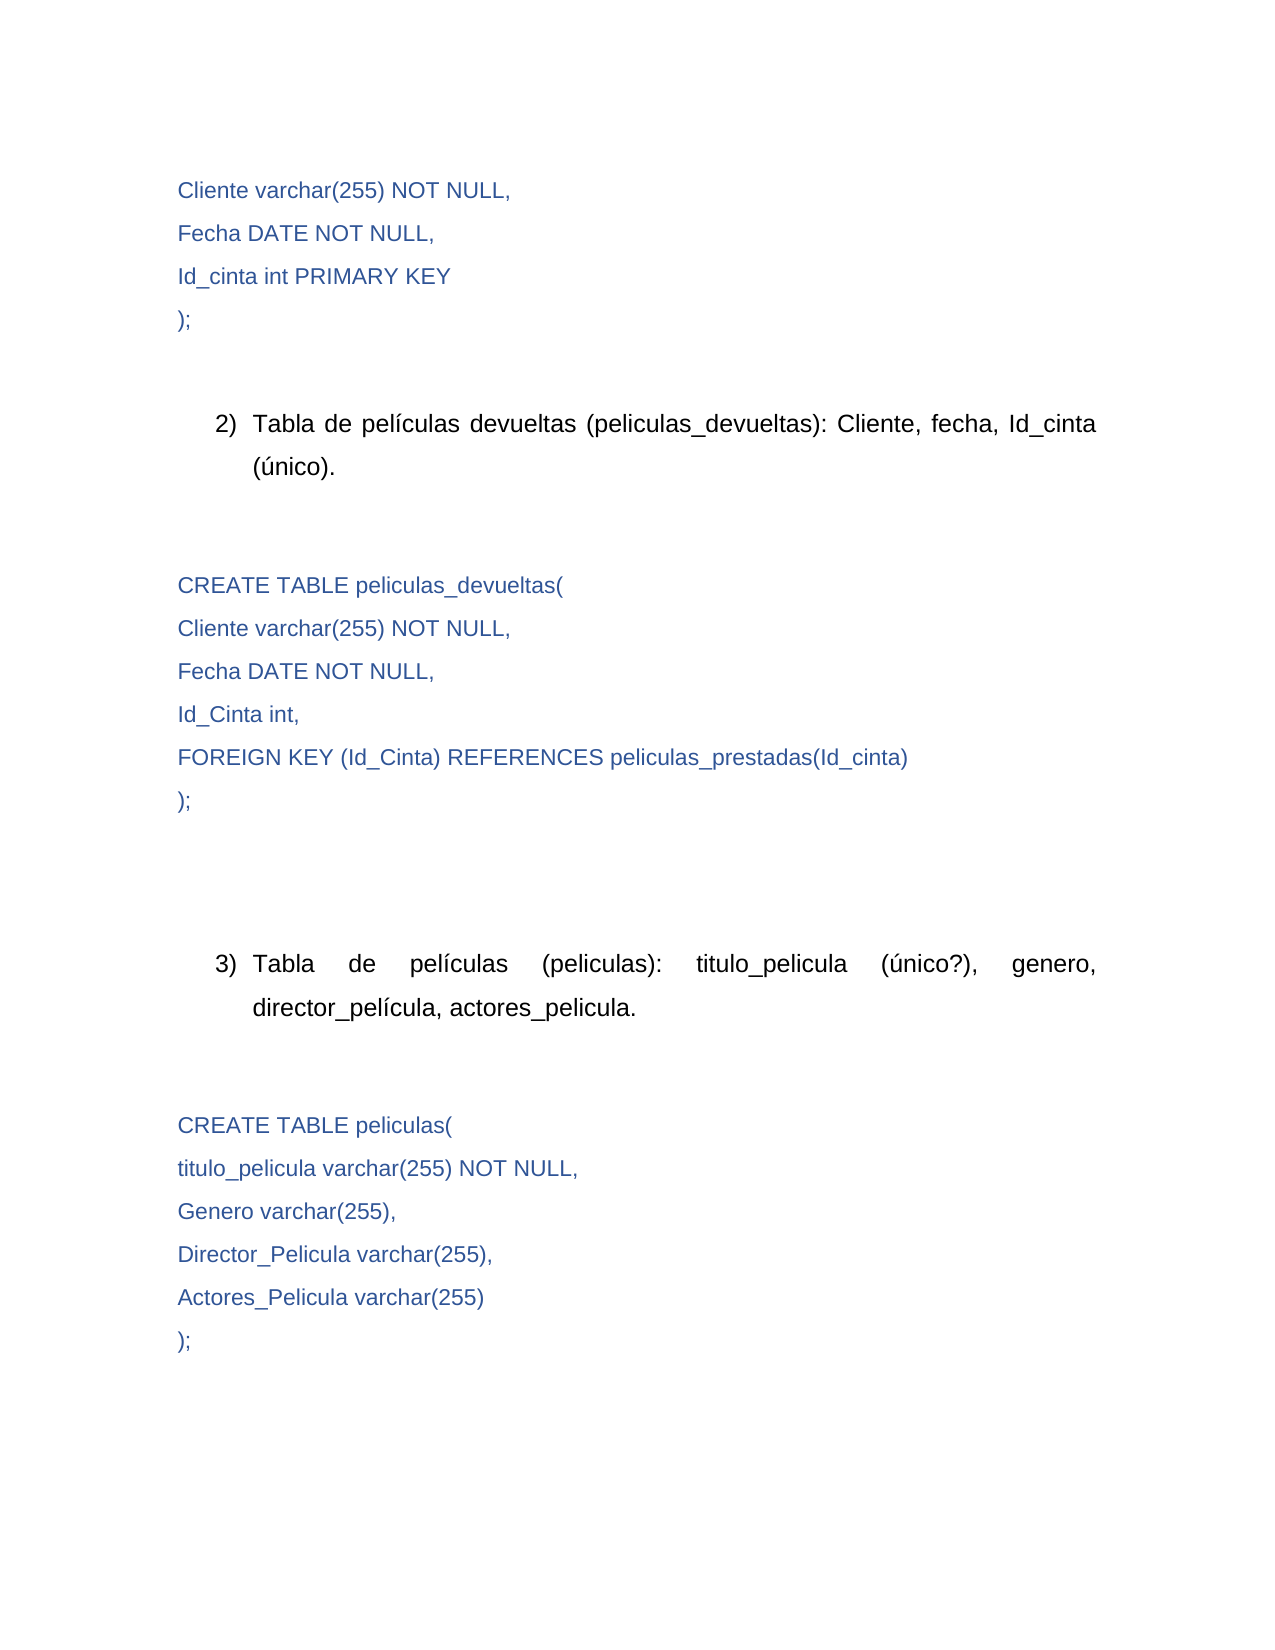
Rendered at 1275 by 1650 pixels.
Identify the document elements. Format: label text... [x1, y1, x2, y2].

text ); [177, 787, 1098, 813]
text Fecha DATE NOT NULL, [177, 220, 1098, 247]
text titulo_pelicula varchar(255) NOT NULL, [177, 1155, 1098, 1182]
text Fecha DATE NOT NULL, [177, 658, 1098, 684]
text CREATE TABLE peliculas( [177, 1112, 1098, 1138]
text ); [177, 1327, 1098, 1354]
text Genero varchar(255), [177, 1198, 1098, 1224]
text Actores_Pelicula varchar(255) [177, 1284, 1098, 1311]
text Cliente varchar(255) NOT NULL, [177, 615, 1098, 641]
text Id_cinta int PRIMARY KEY [177, 263, 1098, 289]
list Tabla de películas devueltas (peliculas_devueltas): Cliente, fecha, Id_cinta (único). [215, 409, 1098, 481]
text FOREIGN KEY (Id_Cinta) REFERENCES peliculas_prestadas(Id_cinta) [177, 744, 1098, 770]
text Id_Cinta int, [177, 701, 1098, 727]
text ); [177, 306, 1098, 333]
list Tabla de películas (peliculas): titulo_pelicula (único?), genero, director_película, actores_pelicula. [215, 949, 1098, 1021]
text CREATE TABLE peliculas_devueltas( [177, 572, 1098, 598]
text Cliente varchar(255) NOT NULL, [177, 177, 1098, 203]
text Director_Pelicula varchar(255), [177, 1241, 1098, 1268]
